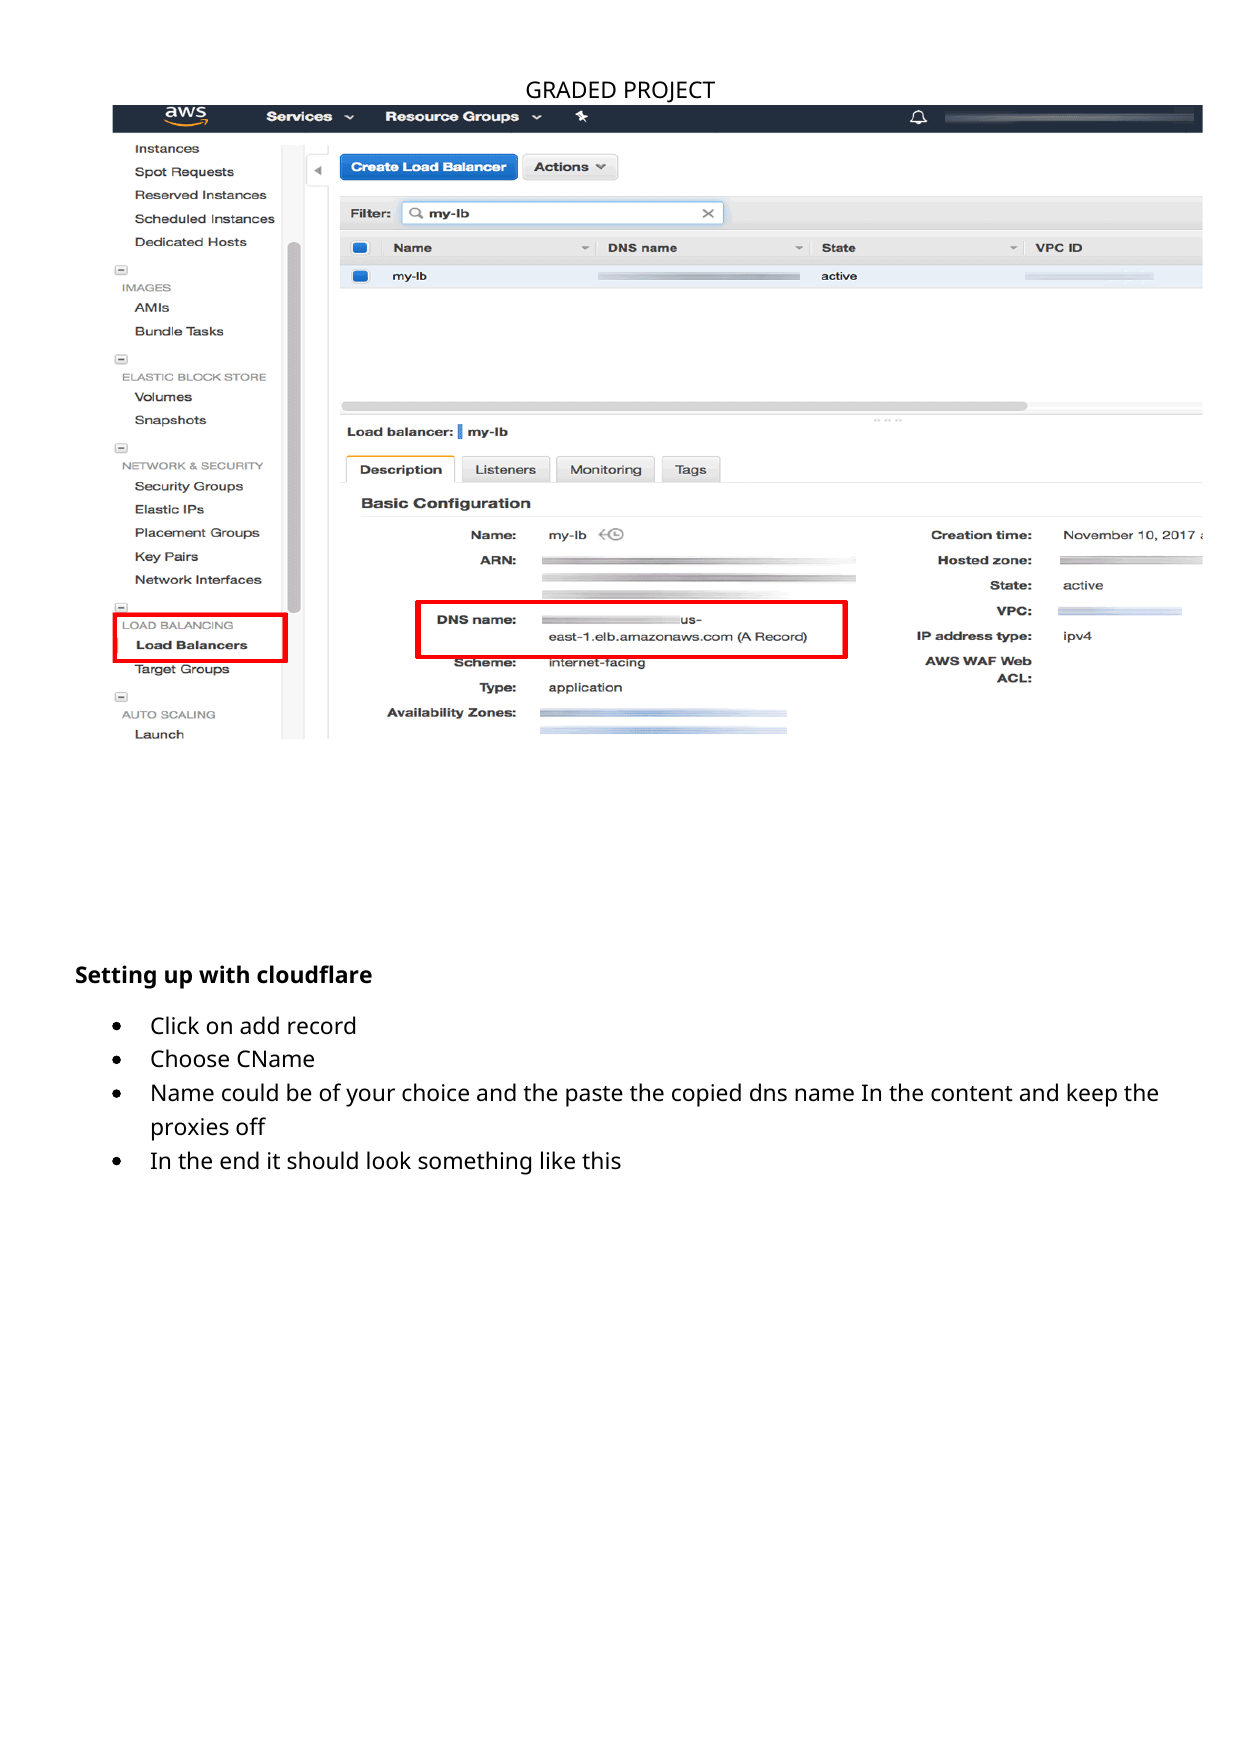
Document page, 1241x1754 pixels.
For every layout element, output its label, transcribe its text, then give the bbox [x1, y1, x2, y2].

list Choose CName [112, 1043, 1165, 1074]
text Setting up with cloudflare [75, 959, 1165, 990]
picture [112, 105, 1203, 739]
list In the end it should look something like this [112, 1144, 1165, 1176]
list Click on add record [112, 1009, 1165, 1041]
list Name could be of your choice and the paste the copied dns name In the content and keep the proxies off [112, 1077, 1165, 1142]
